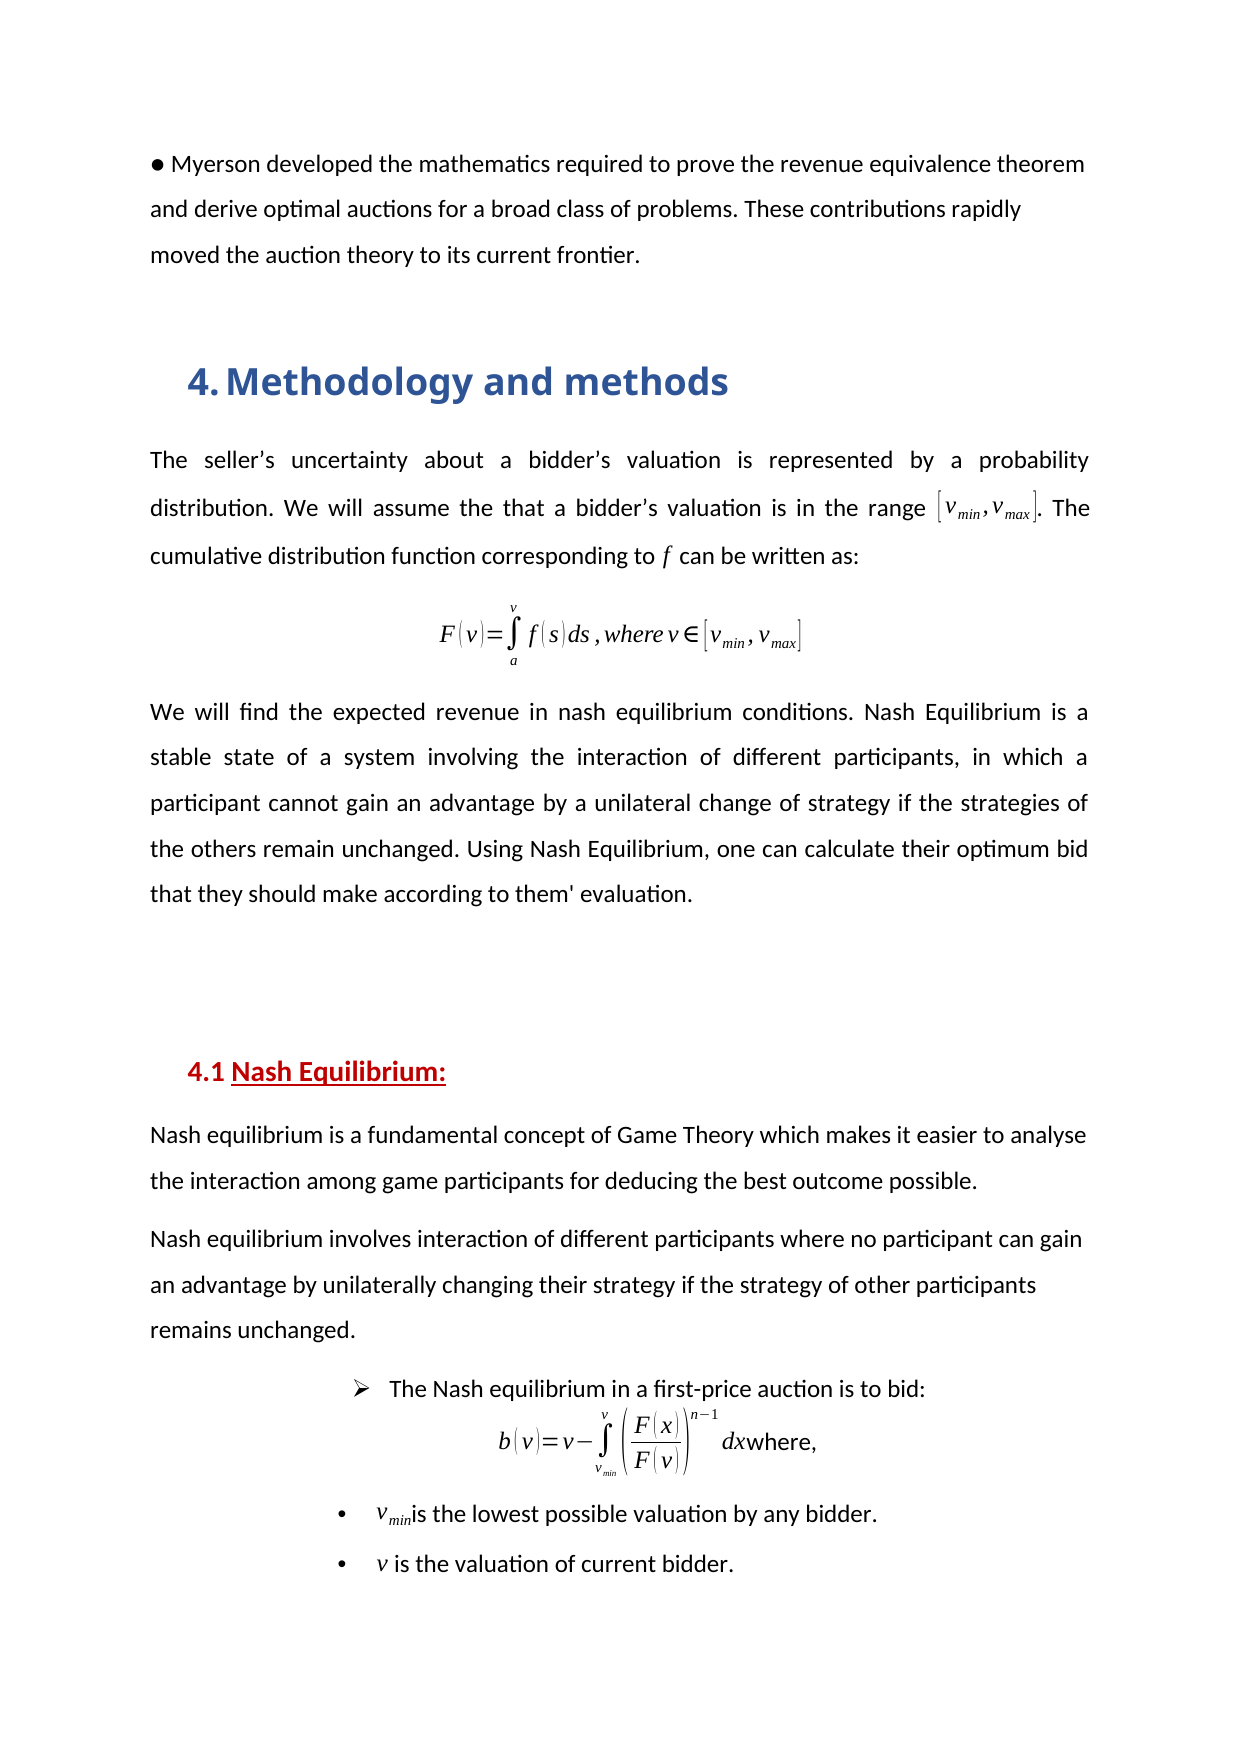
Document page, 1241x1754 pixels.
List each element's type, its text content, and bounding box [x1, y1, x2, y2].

list is the lowest possible valuation by any bidder. [337, 1497, 1090, 1529]
text We will find the expected revenue in nash equilibrium conditions. Nash Equilibrium is a stable state of a system involving the interaction of different participants, in which a participant cannot gain an advantage by a unilateral change of strategy if the strategies of the others remain unchanged. Using Nash Equilibrium, one can calculate their optimum bid that they should make according to them' evaluation. [150, 696, 1090, 909]
text ● Myerson developed the mathematics required to prove the revenue equivalence theorem and derive optimal auctions for a broad class of problems. These contributions rapidly moved the auction theory to its current frontier. [150, 148, 1090, 270]
text The seller’s uncertainty about a bidder’s valuation is represented by a probability distribution. We will assume the that a bidder’s valuation is in the range . The cumulative distribution function corresponding to can be written as: [150, 445, 1090, 571]
list The Nash equilibrium in a first-price auction is to bid: where, [187, 1373, 1090, 1478]
subtitle Methodology and methods [187, 356, 1090, 407]
text Nash equilibrium is a fundamental concept of Game Theory which makes it easier to analyse the interaction among game participants for deducing the best outcome possible. [150, 1119, 1090, 1195]
list Nash Equilibrium: [187, 1053, 1090, 1089]
text Nash equilibrium involves interaction of different participants where no participant can gain an advantage by unilaterally changing their strategy if the strategy of other participants remains unchanged. [150, 1223, 1090, 1345]
list is the valuation of current bidder. [337, 1548, 1090, 1578]
